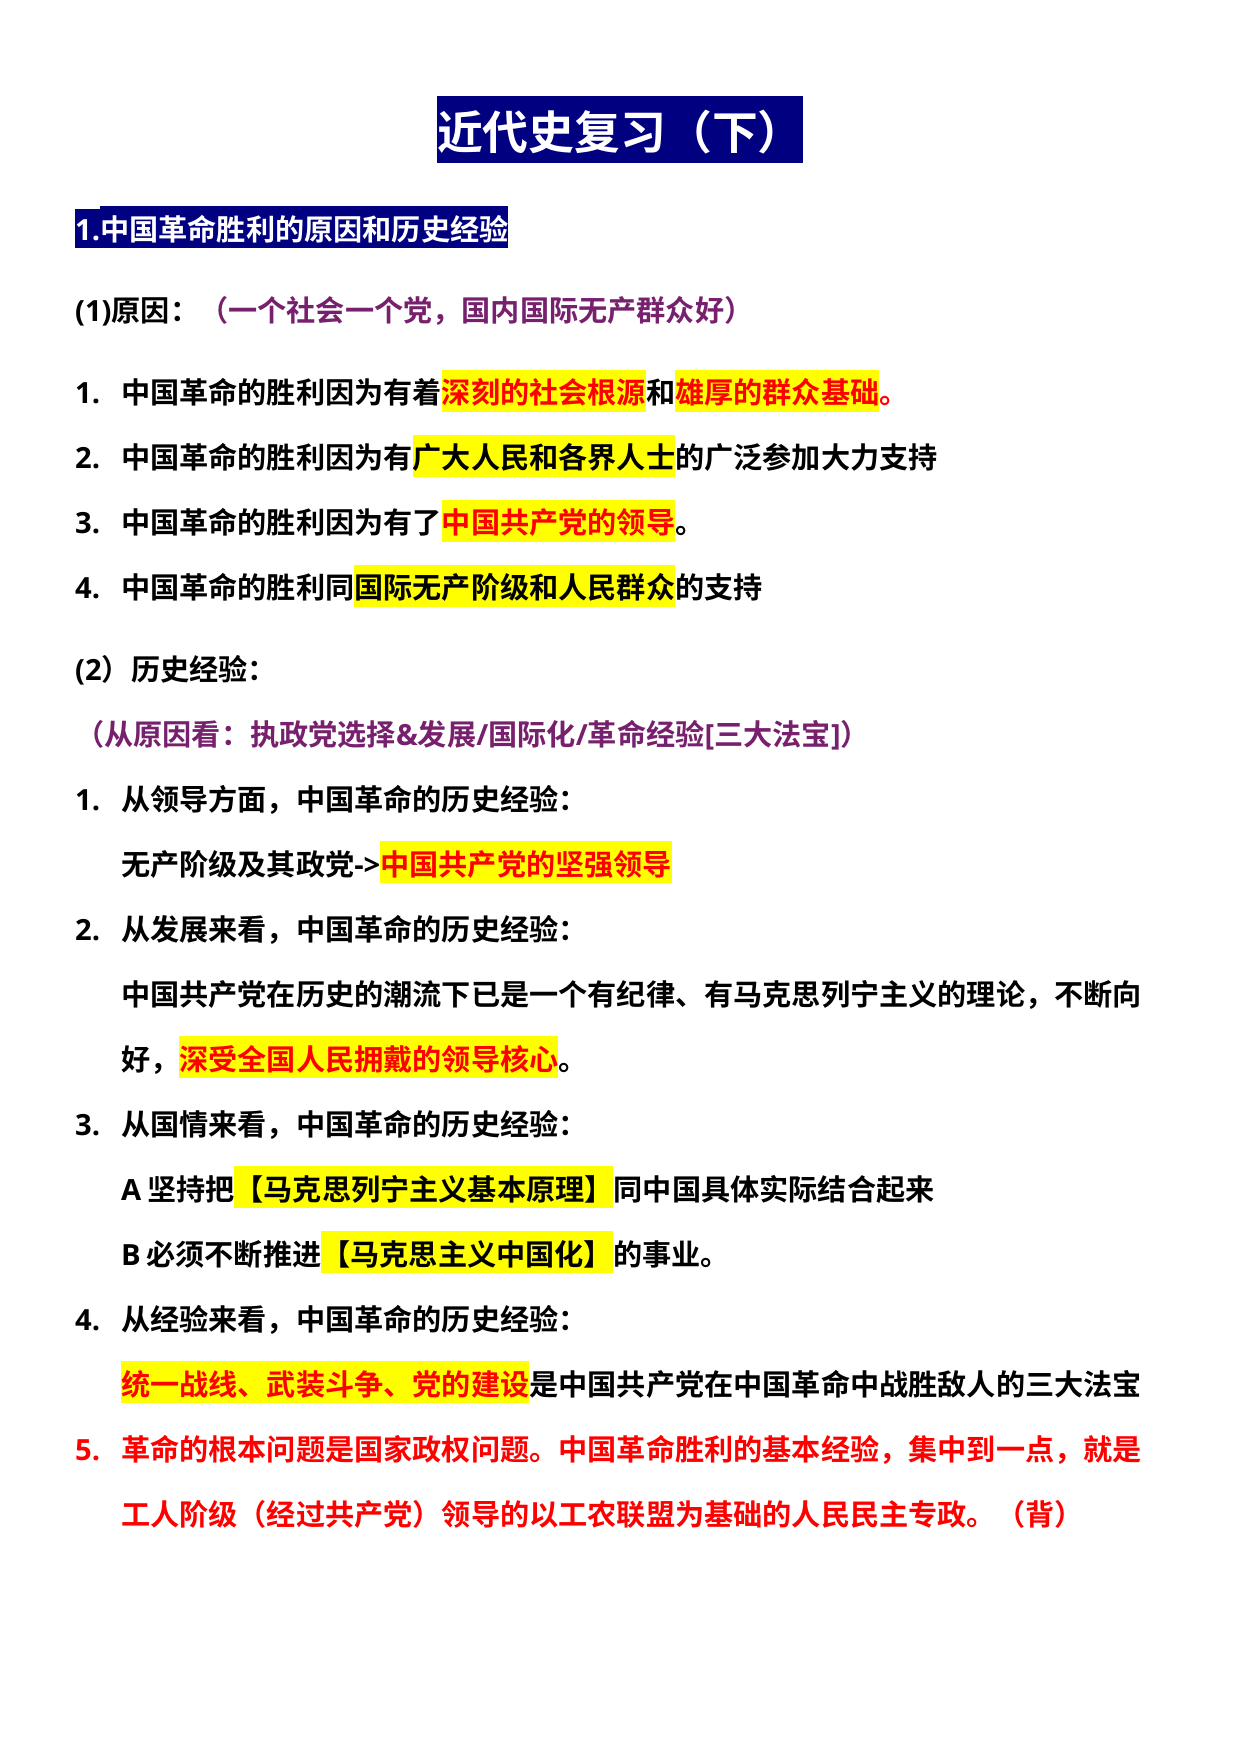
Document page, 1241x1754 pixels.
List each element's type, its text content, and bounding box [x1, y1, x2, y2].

list 从经验来看，中国革命的历史经验： [75, 1285, 1165, 1350]
list 从发展来看，中国革命的历史经验： [75, 895, 1165, 960]
text (1)原因：（一个社会一个党，国内国际无产群众好） [75, 277, 1165, 342]
list 无产阶级及其政党->中国共产党的坚强领导 [121, 830, 1165, 895]
list 中国革命的胜利同国际无产阶级和人民群众的支持 [75, 553, 1165, 618]
list 统一战线、武装斗争、党的建设是中国共产党在中国革命中战胜敌人的三大法宝 [121, 1350, 1165, 1415]
list 中国革命的胜利因为有广大人民和各界人士的广泛参加大力支持 [75, 423, 1165, 488]
text 1.中国革命胜利的原因和历史经验 [75, 195, 1165, 260]
list 从领导方面，中国革命的历史经验： [75, 765, 1165, 830]
text 近代史复习（下） [75, 81, 1165, 178]
list 中国革命的胜利因为有着深刻的社会根源和雄厚的群众基础。 [75, 358, 1165, 423]
list 从国情来看，中国革命的历史经验： [75, 1090, 1165, 1155]
list 中国革命的胜利因为有了中国共产党的领导。 [75, 488, 1165, 553]
text （从原因看：执政党选择&发展/国际化/革命经验[三大法宝]） [75, 700, 1165, 765]
list A坚持把【马克思列宁主义基本原理】同中国具体实际结合起来 [121, 1155, 1165, 1220]
list 革命的根本问题是国家政权问题。中国革命胜利的基本经验，集中到一点，就是工人阶级（经过共产党）领导的以工农联盟为基础的人民民主专政。（背） [75, 1415, 1165, 1545]
list 中国共产党在历史的潮流下已是一个有纪律、有马克思列宁主义的理论，不断向好，深受全国人民拥戴的领导核心。 [121, 960, 1165, 1090]
text (2）历史经验： [75, 635, 1165, 700]
list B必须不断推进【马克思主义中国化】的事业。 [121, 1220, 1165, 1285]
